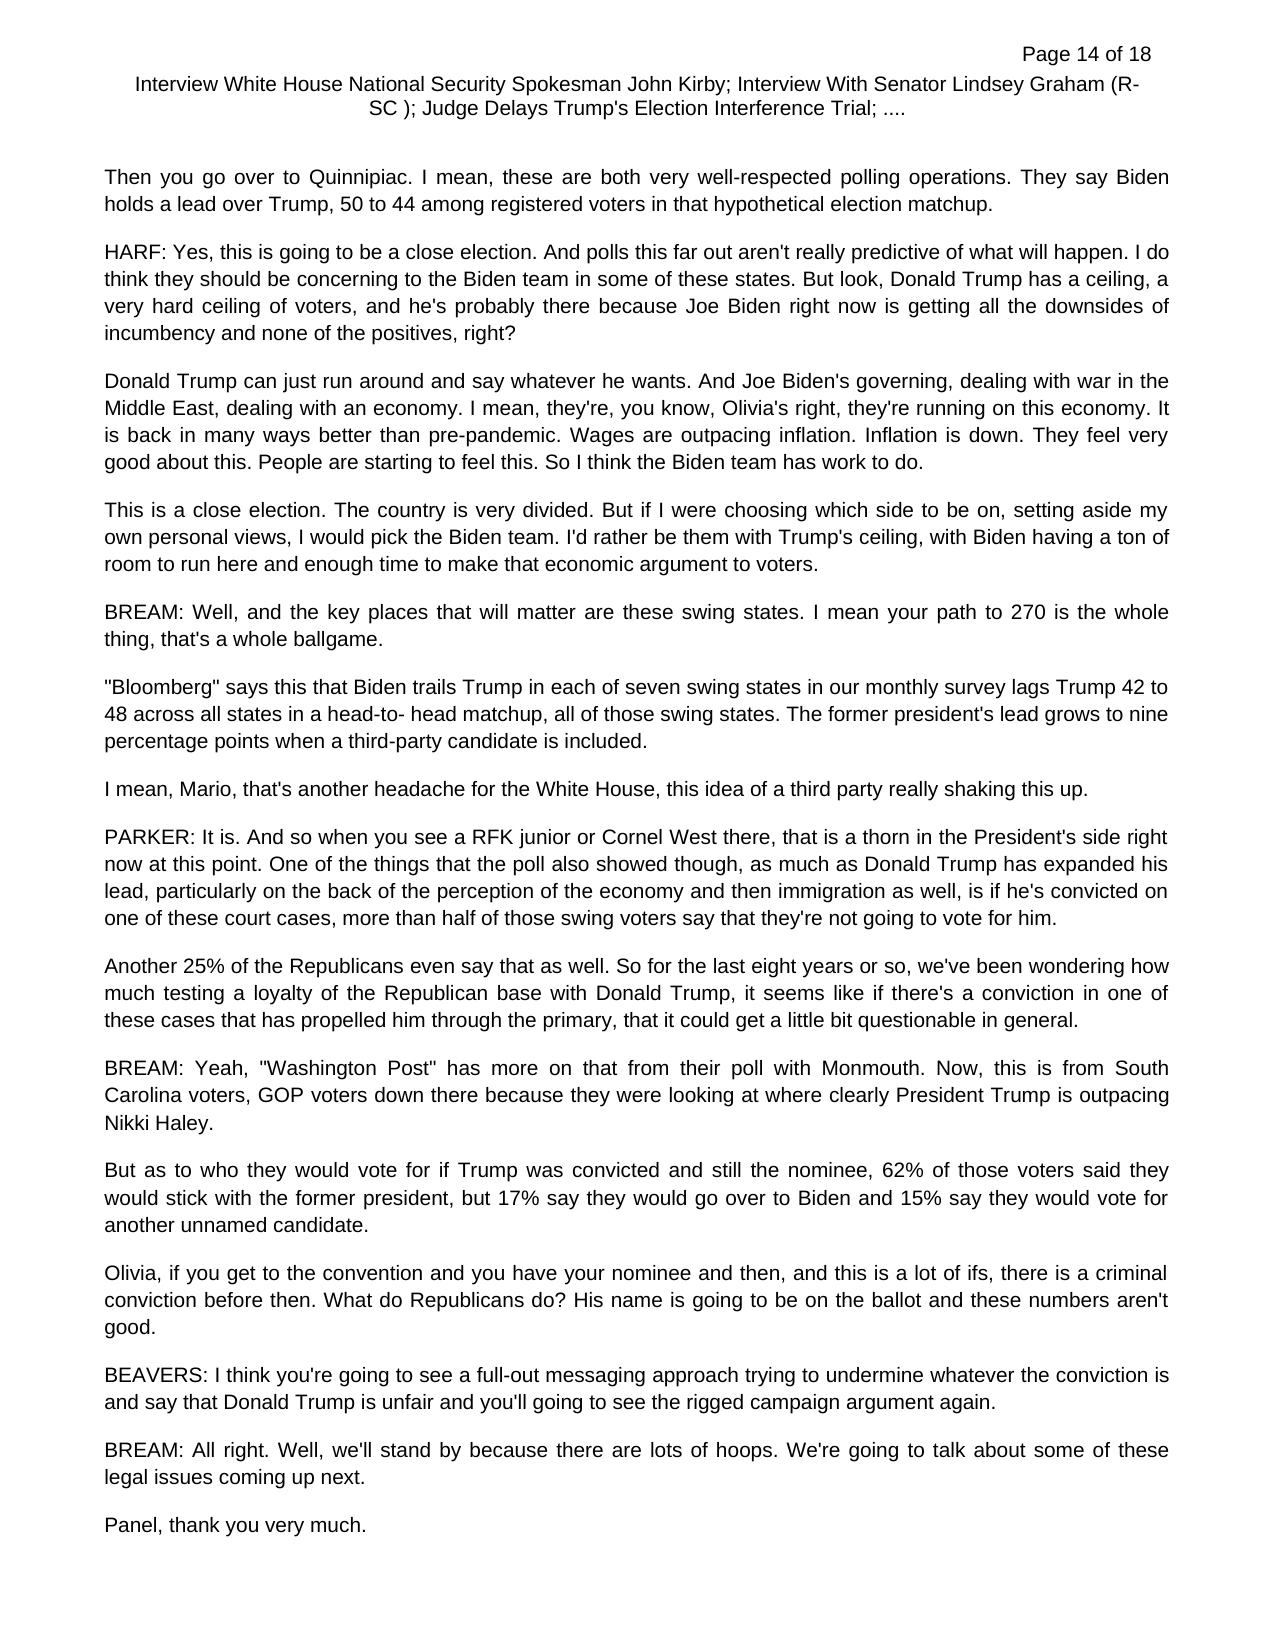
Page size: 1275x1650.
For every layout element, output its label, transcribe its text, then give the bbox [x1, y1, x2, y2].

text But as to who they would vote for if Trump was convicted and still the nominee, 62% of those voters said they would stick with the former president, but 17% say they would go over to Biden and 15% say they would vote for another unnamed candidate. [104, 1155, 1171, 1236]
text Panel, thank you very much. [104, 1509, 1171, 1536]
text Olivia, if you get to the convention and you have your nominee and then, and this is a lot of ifs, there is a criminal conviction before then. What do Republicans do? His name is going to be on the ballot and these numbers aren't good. [104, 1257, 1171, 1338]
text PARKER: It is. And so when you see a RFK junior or Cornel West there, that is a thorn in the President's side right now at this point. One of the things that the poll also showed though, as much as Donald Trump has expanded his lead, particularly on the back of the perception of the economy and then immigration as well, is if he's convicted on one of these court cases, more than half of those swing voters say that they're not going to vote for him. [104, 822, 1171, 930]
text Then you go over to Quinnipiac. I mean, these are both very well-respected polling operations. They say Biden holds a lead over Trump, 50 to 44 among registered voters in that hypothetical election matchup. [104, 161, 1171, 216]
text BREAM: All right. Well, we'll stand by because there are lots of hoops. We're going to talk about some of these legal issues coming up next. [104, 1434, 1171, 1488]
text Donald Trump can just run around and say whatever he wants. And Joe Biden's governing, dealing with war in the Middle East, dealing with an economy. I mean, they're, you know, Olivia's right, they're running on this economy. It is back in many ways better than pre-pandemic. Wages are outpacing inflation. Inflation is down. They feel very good about this. People are starting to feel this. So I think the Biden team has work to do. [104, 366, 1171, 474]
text Another 25% of the Republicans even say that as well. So for the last eight years or so, we've been wondering how much testing a loyalty of the Republican base with Donald Trump, it seems like if there's a conviction in one of these cases that has propelled him through the primary, that it could get a little bit questionable in general. [104, 951, 1171, 1032]
text BEAVERS: I think you're going to see a full-out messaging approach trying to undermine whatever the conviction is and say that Donald Trump is unfair and you'll going to see the rigged campaign argument again. [104, 1359, 1171, 1413]
text I mean, Mario, that's another headache for the White House, this idea of a third party really shaking this up. [104, 774, 1171, 801]
text BREAM: Yeah, "Washington Post" has more on that from their poll with Monmouth. Now, this is from South Carolina voters, GOP voters down there because they were looking at where clearly President Trump is outpacing Nikki Haley. [104, 1053, 1171, 1134]
text This is a close election. The country is very divided. But if I were choosing which side to be on, setting aside my own personal views, I would pick the Biden team. I'd rather be them with Trump's ceiling, with Biden having a ton of room to run here and enough time to make that economic argument to voters. [104, 495, 1171, 576]
text "Bloomberg" says this that Biden trails Trump in each of seven swing states in our monthly survey lags Trump 42 to 48 across all states in a head-to- head matchup, all of those swing states. The former president's lead grows to nine percentage points when a third-party candidate is included. [104, 672, 1171, 753]
text BREAM: Well, and the key places that will matter are these swing states. I mean your path to 270 is the whole thing, that's a whole ballgame. [104, 597, 1171, 651]
text HARF: Yes, this is going to be a close election. And polls this far out aren't really predictive of what will happen. I do think they should be concerning to the Biden team in some of these states. But look, Donald Trump has a ceiling, a very hard ceiling of voters, and he's probably there because Joe Biden right now is getting all the downsides of incumbency and none of the positives, right? [104, 236, 1171, 345]
